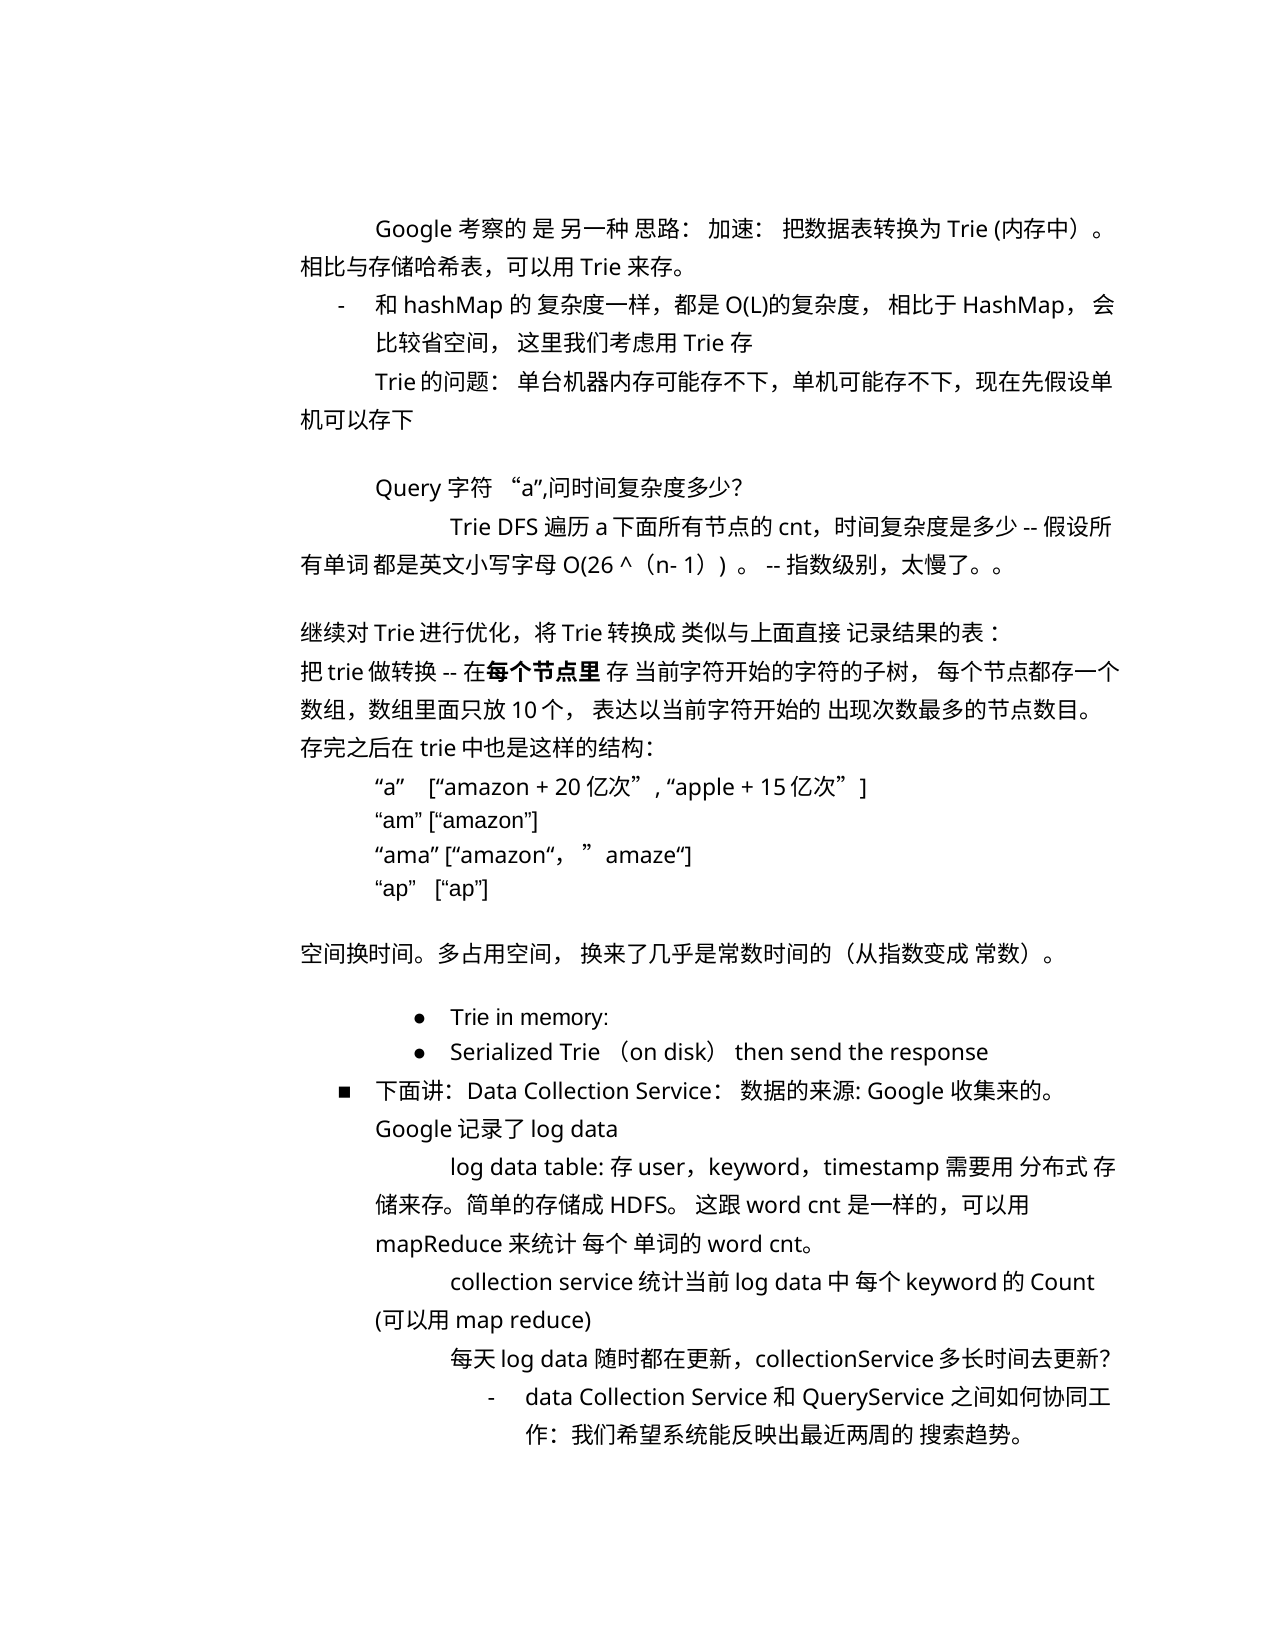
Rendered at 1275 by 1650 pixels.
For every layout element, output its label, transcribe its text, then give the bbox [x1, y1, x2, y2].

text Trie DFS 遍历 a下面所有节点的 cnt，时间复杂度是多少 -- 假设所有单词 都是英文小写字母 O(26 ^（n- 1）) 。 -- 指数级别，太慢了。。 [300, 508, 1125, 580]
list 和 hashMap 的 复杂度一样，都是O(L)的复杂度， 相比于 HashMap， 会比较省空间， 这里我们考虑用 Trie 存 [337, 287, 1125, 358]
text 把trie做转换 -- 在每个节点里 存 当前字符开始的字符的子树， 每个节点都存一个数组，数组里面只放10个， 表达以当前字符开始的 出现次数最多的节点数目。 [300, 653, 1125, 725]
text 空间换时间。多占用空间， 换来了几乎是常数时间的（从指数变成 常数）。 [300, 936, 1125, 969]
text Trie的问题： 单台机器内存可能存不下，单机可能存不下，现在先假设单机可以存下 [300, 363, 1125, 435]
text Query 字符 “a”,问时间复杂度多少？ [300, 470, 1125, 503]
list Serialized Trie （on disk） then send the response [412, 1034, 1125, 1068]
list Trie in memory: [412, 1004, 1125, 1030]
text “am” [“amazon”] [300, 807, 1125, 833]
text collection service统计当前log data中 每个keyword的Count (可以用map reduce) [375, 1264, 1125, 1336]
text Google 考察的 是 另一种 思路： 加速： 把数据表转换为Trie (内存中）。相比与存储哈希表，可以用 Trie 来存。 [300, 210, 1125, 282]
text “ama” [“amazon“， ”amaze“] [300, 837, 1125, 870]
text 继续对 Trie进行优化，将Trie转换成 类似与上面直接 记录结果的表 ： [300, 615, 1125, 648]
text log data table: 存user，keyword，timestamp 需要用 分布式 存储来存。简单的存储成 HDFS。 这跟word cnt 是一样的，可以用 mapReduce 来统计 每个 单词的 word cnt。 [375, 1149, 1125, 1259]
text 存完之后在 trie中也是这样的结构： [300, 730, 1125, 763]
text 每天log data 随时都在更新，collectionService多长时间去更新？ [375, 1341, 1125, 1374]
text “ap” [“ap”] [300, 875, 1125, 902]
text “a” [“amazon + 20亿次”, “apple + 15亿次”] [300, 768, 1125, 802]
list 下面讲：Data Collection Service： 数据的来源: Google 收集来的。Google记录了log data [337, 1073, 1125, 1144]
list data Collection Service 和 QueryService 之间如何协同工作：我们希望系统能反映出最近两周的 搜索趋势。 [487, 1379, 1125, 1450]
